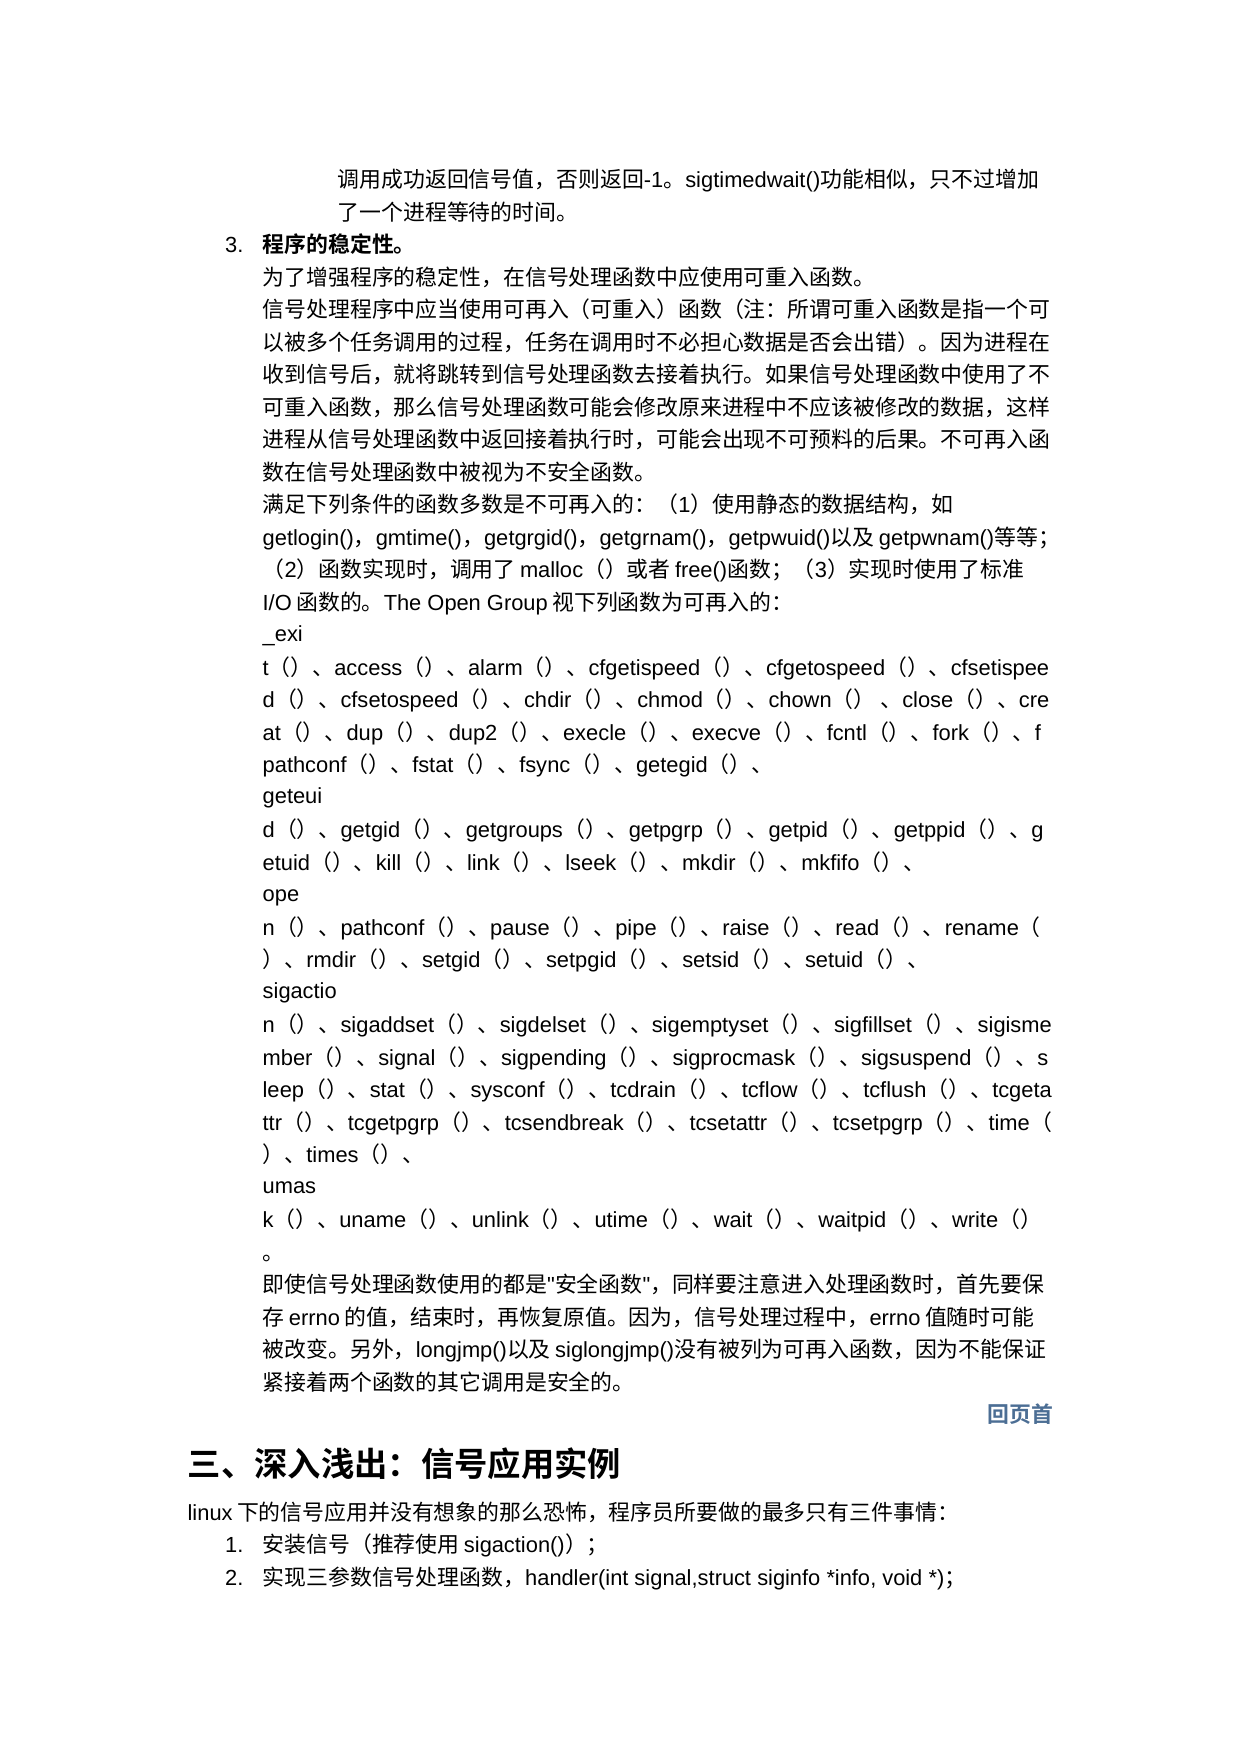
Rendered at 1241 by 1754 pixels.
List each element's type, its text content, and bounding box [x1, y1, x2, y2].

text 三、深入浅出：信号应用实例 [187, 1429, 1053, 1494]
text 信号处理程序中应当使用可再入（可重入）函数（注：所谓可重入函数是指一个可以被多个任务调用的过程，任务在调用时不必担心数据是否会出错）。因为进程在收到信号后，就将跳转到信号处理函数去接着执行。如果信号处理函数中使用了不可重入函数，那么信号处理函数可能会修改原来进程中不应该被修改的数据，这样进程从信号处理函数中返回接着执行时，可能会出现不可预料的后果。不可再入函数在信号处理函数中被视为不安全函数。 [262, 292, 1053, 487]
list 实现三参数信号处理函数，handler(int signal,struct siginfo *info, void *)； [225, 1559, 1053, 1592]
text _exit（）、access（）、alarm（）、cfgetispeed（）、cfgetospeed（）、cfsetispeed（）、cfsetospeed（）、chdir（）、chmod（）、chown（） 、close（）、creat（）、dup（）、dup2（）、execle（）、execve（）、fcntl（）、fork（）、fpathconf（）、fstat（）、fsync（）、getegid（）、 geteuid（）、getgid（）、getgroups（）、getpgrp（）、getpid（）、getppid（）、getuid（）、kill（）、link（）、lseek（）、mkdir（）、mkfifo（）、 open（）、pathconf（）、pause（）、pipe（）、raise（）、read（）、rename（）、rmdir（）、setgid（）、setpgid（）、setsid（）、setuid（）、 sigaction（）、sigaddset（）、sigdelset（）、sigemptyset（）、sigfillset（）、sigismember（）、signal（）、sigpending（）、sigprocmask（）、sigsuspend（）、sleep（）、stat（）、sysconf（）、tcdrain（）、tcflow（）、tcflush（）、tcgetattr（）、tcgetpgrp（）、tcsendbreak（）、tcsetattr（）、tcsetpgrp（）、time（）、times（）、 umask（）、uname（）、unlink（）、utime（）、wait（）、waitpid（）、write（）。 [262, 617, 1053, 1267]
text 回页首 [187, 1397, 1053, 1429]
list 安装信号（推荐使用sigaction()）； [225, 1527, 1053, 1559]
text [337, 162, 1053, 227]
list 程序的稳定性。 为了增强程序的稳定性，在信号处理函数中应使用可重入函数。 [225, 227, 1053, 292]
text linux下的信号应用并没有想象的那么恐怖，程序员所要做的最多只有三件事情： [187, 1494, 1053, 1527]
text 满足下列条件的函数多数是不可再入的：（1）使用静态的数据结构，如getlogin()，gmtime()，getgrgid()，getgrnam()，getpwuid()以及getpwnam()等等；（2）函数实现时，调用了malloc（）或者free()函数；（3）实现时使用了标准I/O函数的。The Open Group视下列函数为可再入的： [262, 487, 1053, 617]
text 即使信号处理函数使用的都是"安全函数"，同样要注意进入处理函数时，首先要保存errno的值，结束时，再恢复原值。因为，信号处理过程中，errno值随时可能被改变。另外，longjmp()以及siglongjmp()没有被列为可再入函数，因为不能保证紧接着两个函数的其它调用是安全的。 [262, 1267, 1053, 1397]
